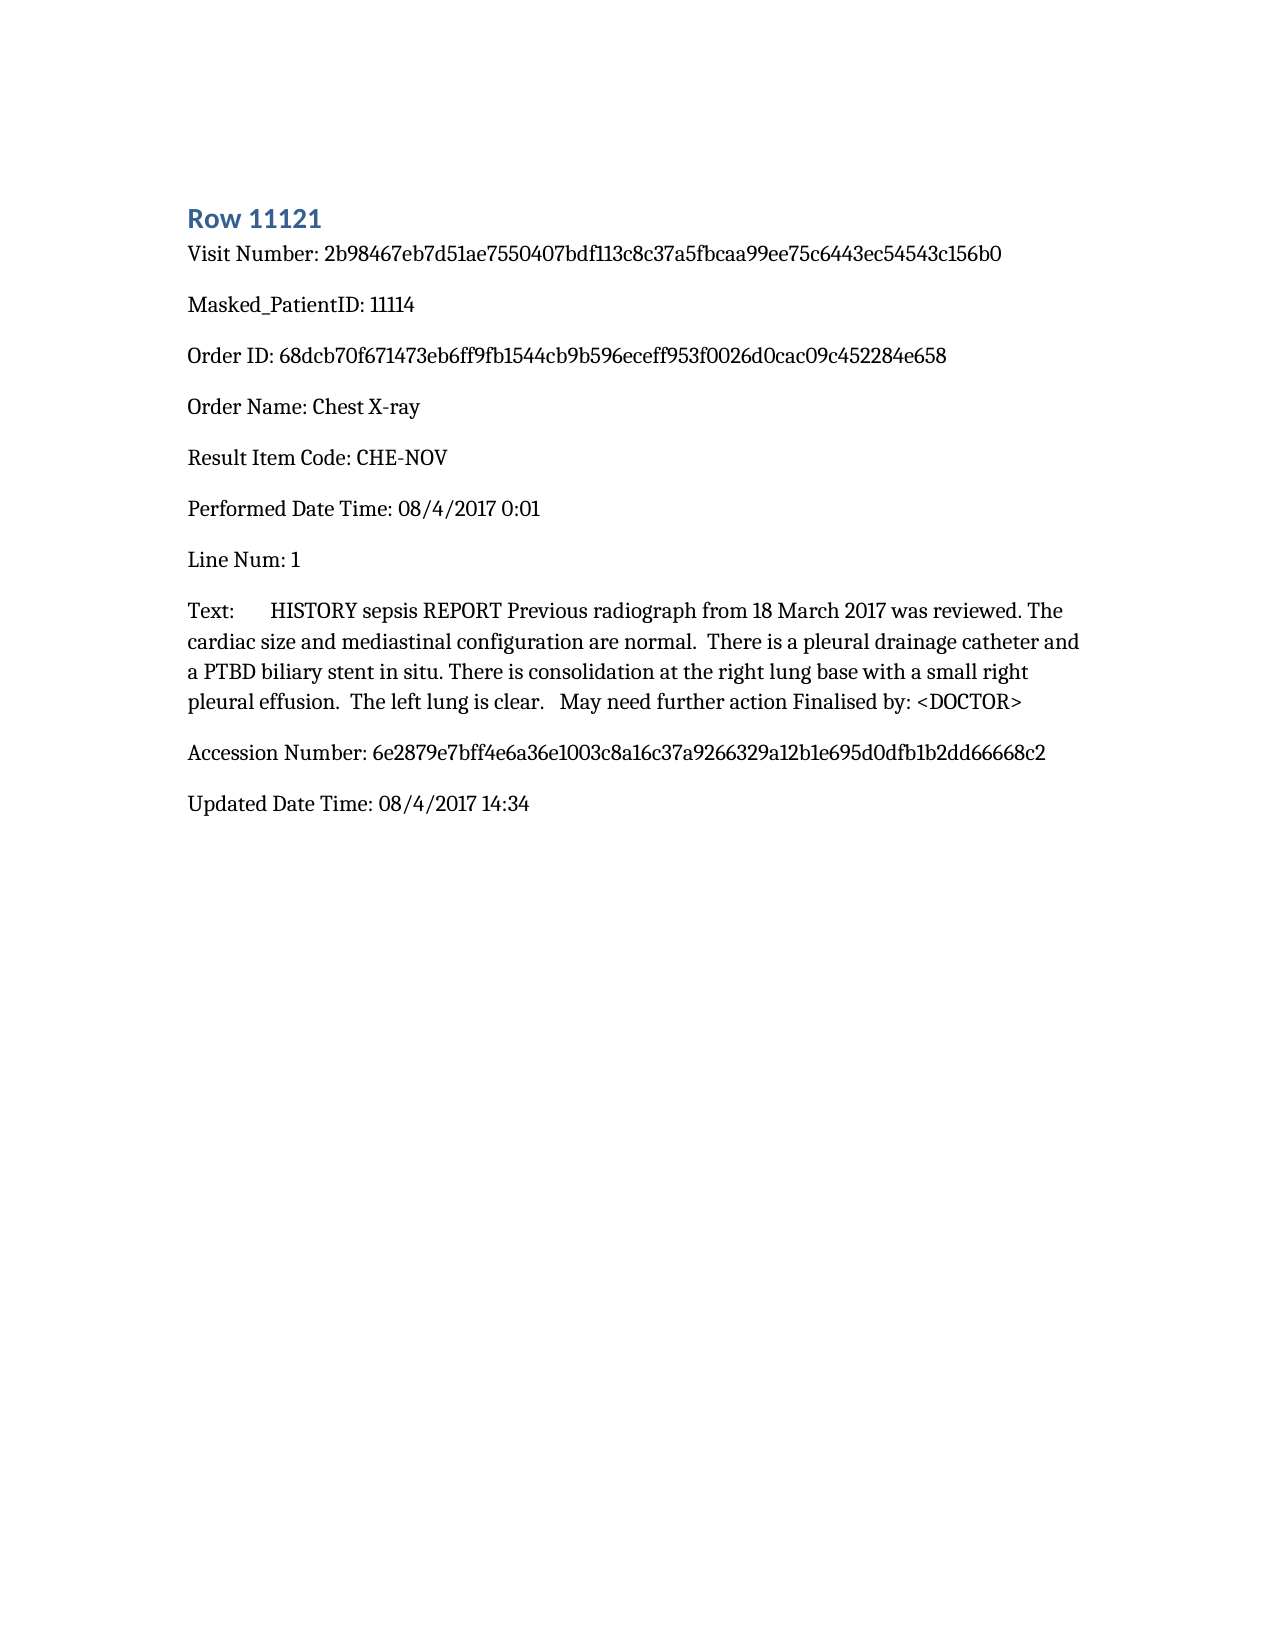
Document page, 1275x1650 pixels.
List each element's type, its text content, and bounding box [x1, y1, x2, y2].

subtitle Row 11121 [187, 200, 1087, 236]
text Result Item Code: CHE-NOV [187, 445, 1087, 471]
text Order Name: Chest X-ray [187, 394, 1087, 420]
text Text: HISTORY sepsis REPORT Previous radiograph from 18 March 2017 was reviewed. The cardiac size and mediastinal configuration are normal. There is a pleural drainage catheter and a PTBD biliary stent in situ. There is consolidation at the right lung base with a small right pleural effusion. The left lung is clear. May need further action Finalised by: <DOCTOR> [187, 598, 1087, 715]
text Line Num: 1 [187, 547, 1087, 573]
text Performed Date Time: 08/4/2017 0:01 [187, 496, 1087, 522]
text Accession Number: 6e2879e7bff4e6a36e1003c8a16c37a9266329a12b1e695d0dfb1b2dd66668c2 [187, 740, 1087, 766]
text Updated Date Time: 08/4/2017 14:34 [187, 791, 1087, 817]
text Masked_PatientID: 11114 [187, 292, 1087, 318]
text Visit Number: 2b98467eb7d51ae7550407bdf113c8c37a5fbcaa99ee75c6443ec54543c156b0 [187, 241, 1087, 267]
text Order ID: 68dcb70f671473eb6ff9fb1544cb9b596eceff953f0026d0cac09c452284e658 [187, 343, 1087, 369]
